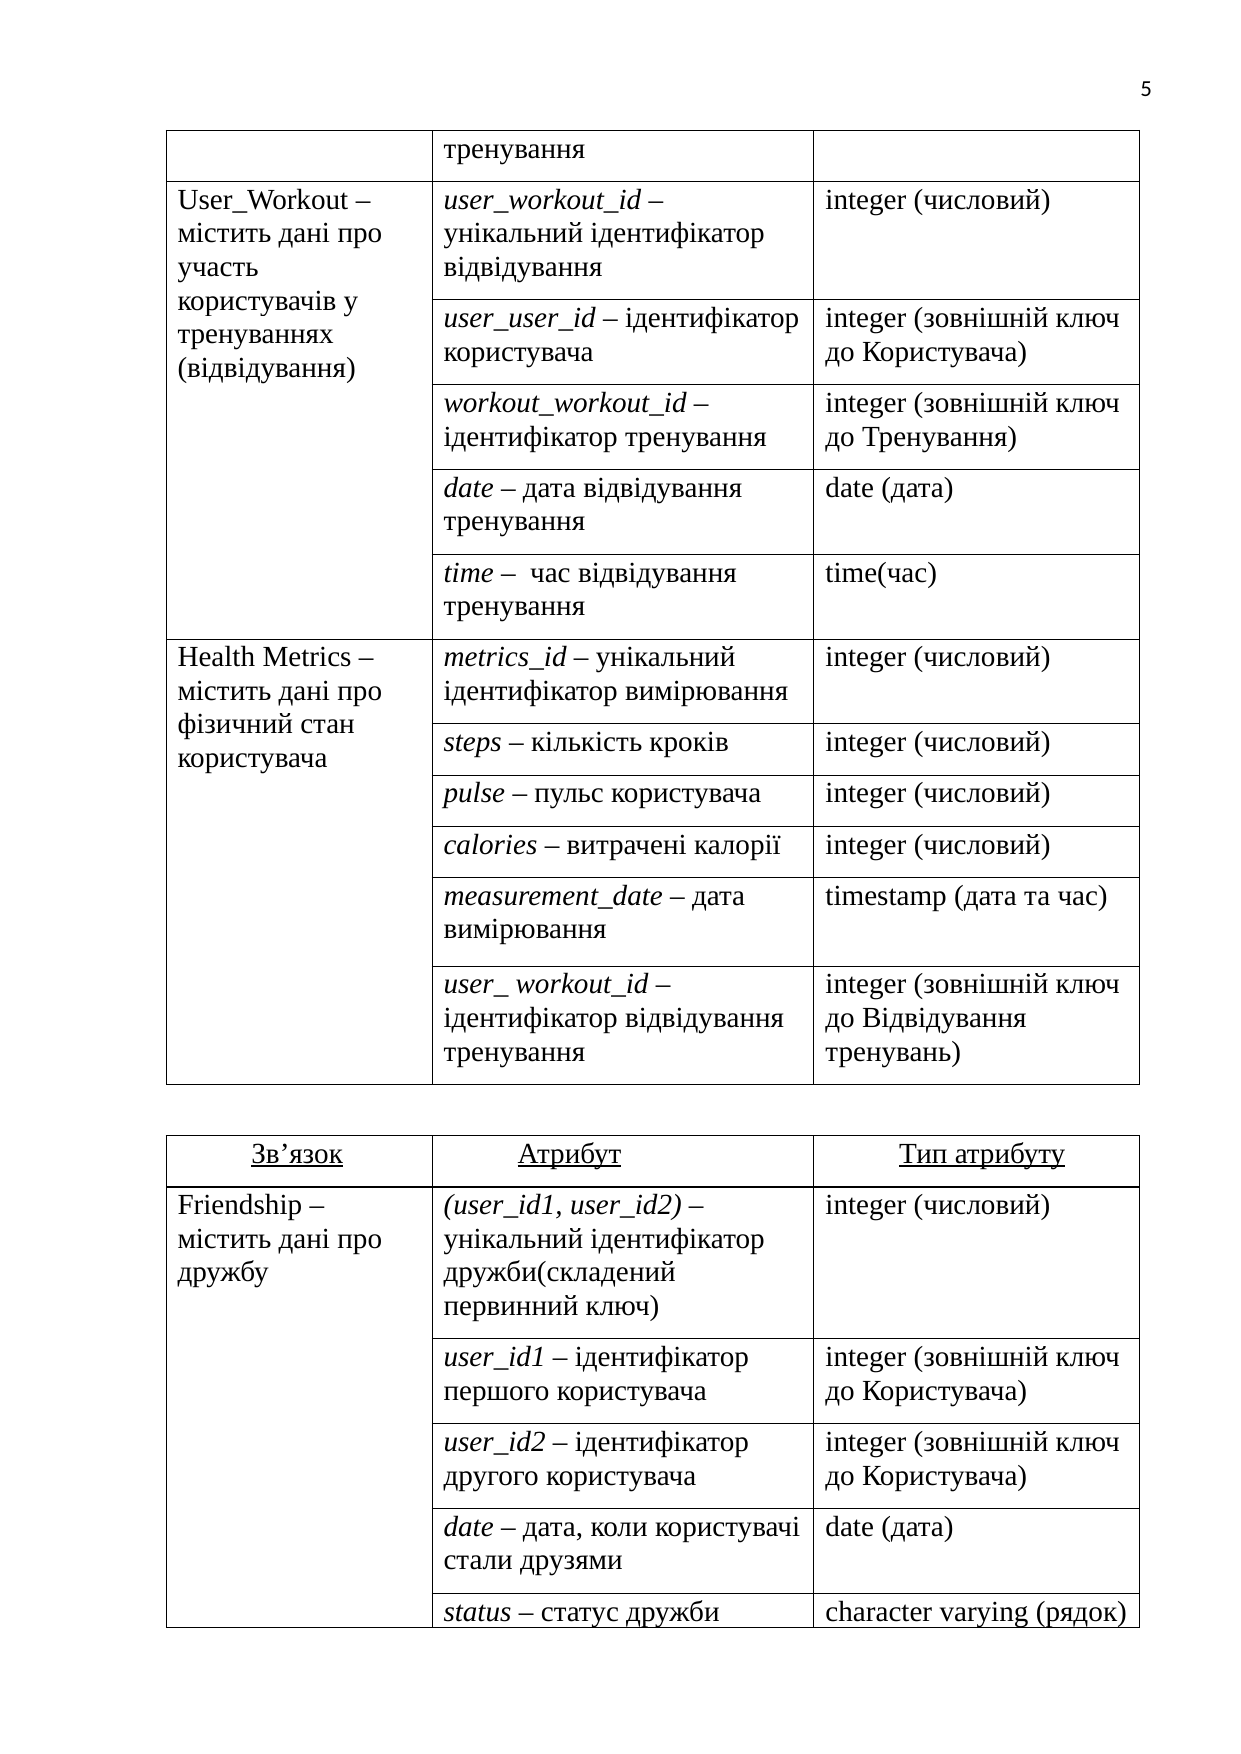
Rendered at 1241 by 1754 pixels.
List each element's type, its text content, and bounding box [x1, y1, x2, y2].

table_cell user_ workout_id – ідентифікатор відвідування тренування [433, 967, 813, 1084]
table_header Атрибут [433, 1136, 813, 1186]
table_cell date – дата, коли користувачі стали друзями [433, 1509, 813, 1593]
table_cell integer (зовнішній ключ до Користувача) [814, 1339, 1139, 1423]
table_cell time – час відвідування тренування [433, 555, 813, 638]
table_cell integer (числовий) [814, 776, 1139, 826]
table_cell date – дата відвідування тренування [433, 470, 813, 554]
table_cell User_Workout – містить дані про участь користувачів у тренуваннях (відвідування) [167, 182, 432, 638]
table_cell integer (зовнішній ключ до Відвідування тренувань) [814, 967, 1139, 1084]
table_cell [433, 1594, 813, 1627]
table_cell calories – витрачені калорії [433, 827, 813, 877]
table_cell user_id2 – ідентифікатор другого користувача [433, 1424, 813, 1508]
table_cell timestamp (дата та час) [814, 878, 1139, 966]
table_cell pulse – пульс користувача [433, 776, 813, 826]
table_cell integer (зовнішній ключ до Користувача) [814, 300, 1139, 384]
table_cell user_workout_id – унікальний ідентифікатор відвідування [433, 182, 813, 299]
table_cell time(час) [814, 555, 1139, 638]
table_header Тип атрибуту [814, 1136, 1139, 1186]
table_cell workout_workout_id – ідентифікатор тренування [433, 385, 813, 469]
table_cell integer (числовий) [814, 724, 1139, 774]
table_cell integer (числовий) [814, 182, 1139, 299]
table_cell measurement_date – дата вимірювання [433, 878, 813, 966]
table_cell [814, 1594, 1139, 1627]
table_cell integer (числовий) [814, 827, 1139, 877]
table_cell user_id1 – ідентифікатор першого користувача [433, 1339, 813, 1423]
table_cell user_user_id – ідентифікатор користувача [433, 300, 813, 384]
table_cell steps – кількість кроків [433, 724, 813, 774]
table_cell metrics_id – унікальний ідентифікатор вимірювання [433, 640, 813, 723]
table_cell date (дата) [814, 470, 1139, 554]
table_cell integer (зовнішній ключ до Тренування) [814, 385, 1139, 469]
table_cell date (дата) [814, 1509, 1139, 1593]
table_cell Friendship – містить дані про дружбу [167, 1188, 432, 1627]
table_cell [814, 131, 1139, 181]
table_cell integer (числовий) [814, 1188, 1139, 1338]
table_header Зв’язок [167, 1136, 432, 1186]
table_cell Health Metrics – містить дані про фізичний стан користувача [167, 640, 432, 1084]
table_cell integer (зовнішній ключ до Користувача) [814, 1424, 1139, 1508]
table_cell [433, 131, 813, 181]
table_cell integer (числовий) [814, 640, 1139, 723]
table_cell (user_id1, user_id2) – унікальний ідентифікатор дружби(складений первинний ключ) [433, 1188, 813, 1338]
